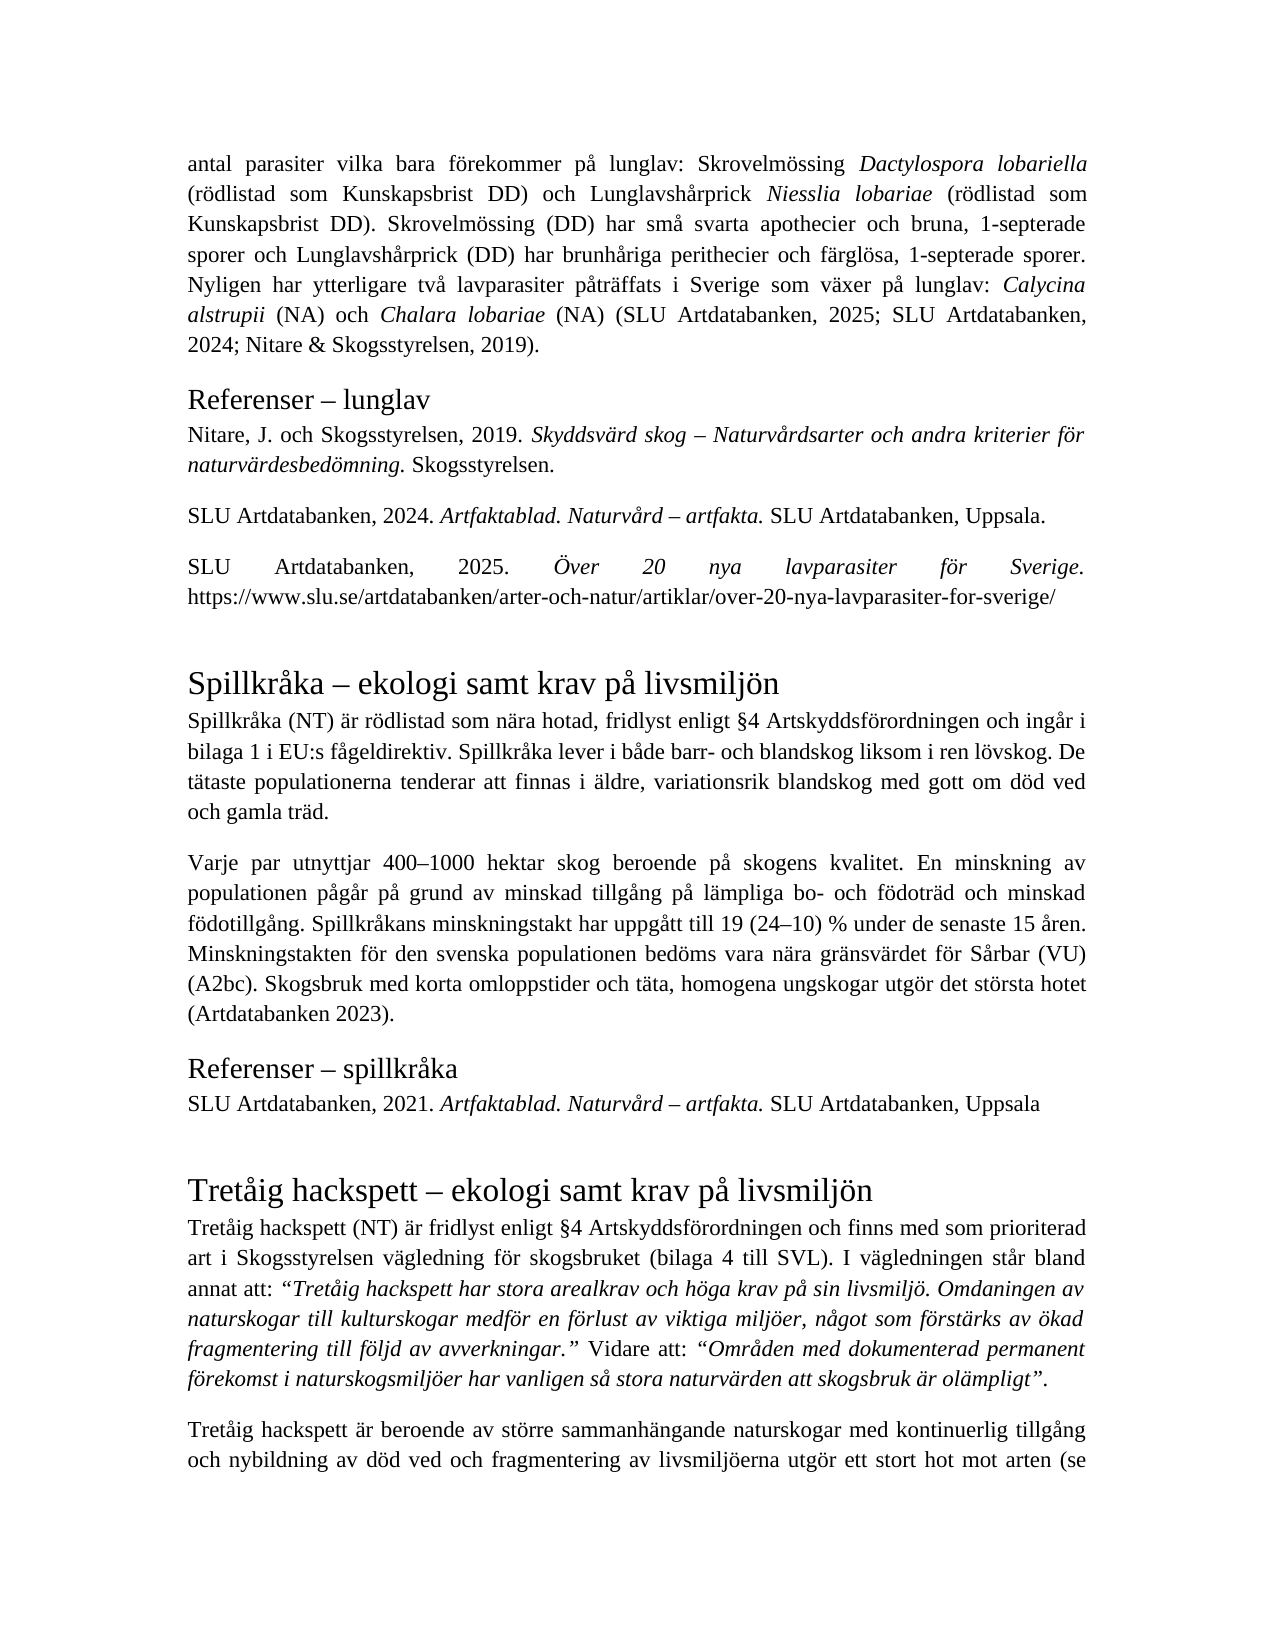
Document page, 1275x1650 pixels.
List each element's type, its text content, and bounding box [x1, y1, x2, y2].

text Varje par utnyttjar 400–1000 hektar skog beroende på skogens kvalitet. En minskning av populationen pågår på grund av minskad tillgång på lämpliga bo- och födoträd och minskad födotillgång. Spillkråkans minskningstakt har uppgått till 19 (24–10) % under de senaste 15 åren. Minskningstakten för den svenska populationen bedöms vara nära gränsvärdet för Sårbar (VU) (A2bc). Skogsbruk med korta omloppstider och täta, homogena ungskogar utgör det största hotet (Artdatabanken 2023). [187, 849, 1087, 1027]
text Spillkråka (NT) är rödlistad som nära hotad, fridlyst enligt §4 Artskyddsförordningen och ingår i bilaga 1 i EU:s fågeldirektiv. Spillkråka lever i både barr- och blandskog liksom i ren lövskog. De tätaste populationerna tenderar att finnas i äldre, variationsrik blandskog med gott om död ved och gamla träd. [187, 708, 1087, 824]
text Tretåig hackspett (NT) är fridlyst enligt §4 Artskyddsförordningen och finns med som prioriterad art i Skogsstyrelsen vägledning för skogsbruket (bilaga 4 till SVL). I vägledningen står bland annat att: “Tretåig hackspett har stora arealkrav och höga krav på sin livsmiljö. Omdaningen av naturskogar till kulturskogar medför en förlust av viktiga miljöer, något som förstärks av ökad fragmentering till följd av avverkningar.” Vidare att: “Områden med dokumenterad permanent förekomst i naturskogsmiljöer har vanligen så stora naturvärden att skogsbruk är olämpligt”. [187, 1214, 1087, 1392]
text SLU Artdatabanken, 2021. Artfaktablad. Naturvård – artfakta. SLU Artdatabanken, Uppsala [187, 1090, 1087, 1116]
text SLU Artdatabanken, 2025. Över 20 nya lavparasiter för Sverige. https://www.slu.se/artdatabanken/arter-och-natur/artiklar/over-20-nya-lavparasiter-for-sverige/ [187, 553, 1087, 610]
subtitle Spillkråka – ekologi samt krav på livsmiljön [187, 663, 1087, 702]
subtitle Referenser – spillkråka [187, 1051, 1087, 1085]
text SLU Artdatabanken, 2024. Artfaktablad. Naturvård – artfakta. SLU Artdatabanken, Uppsala. [187, 502, 1087, 528]
text Nitare, J. och Skogsstyrelsen, 2019. Skyddsvärd skog – Naturvårdsarter och andra kriterier för naturvärdesbedömning. Skogsstyrelsen. [187, 421, 1087, 477]
subtitle Tretåig hackspett – ekologi samt krav på livsmiljön [187, 1170, 1087, 1208]
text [187, 1416, 1087, 1473]
subtitle Referenser – lunglav [187, 382, 1087, 416]
